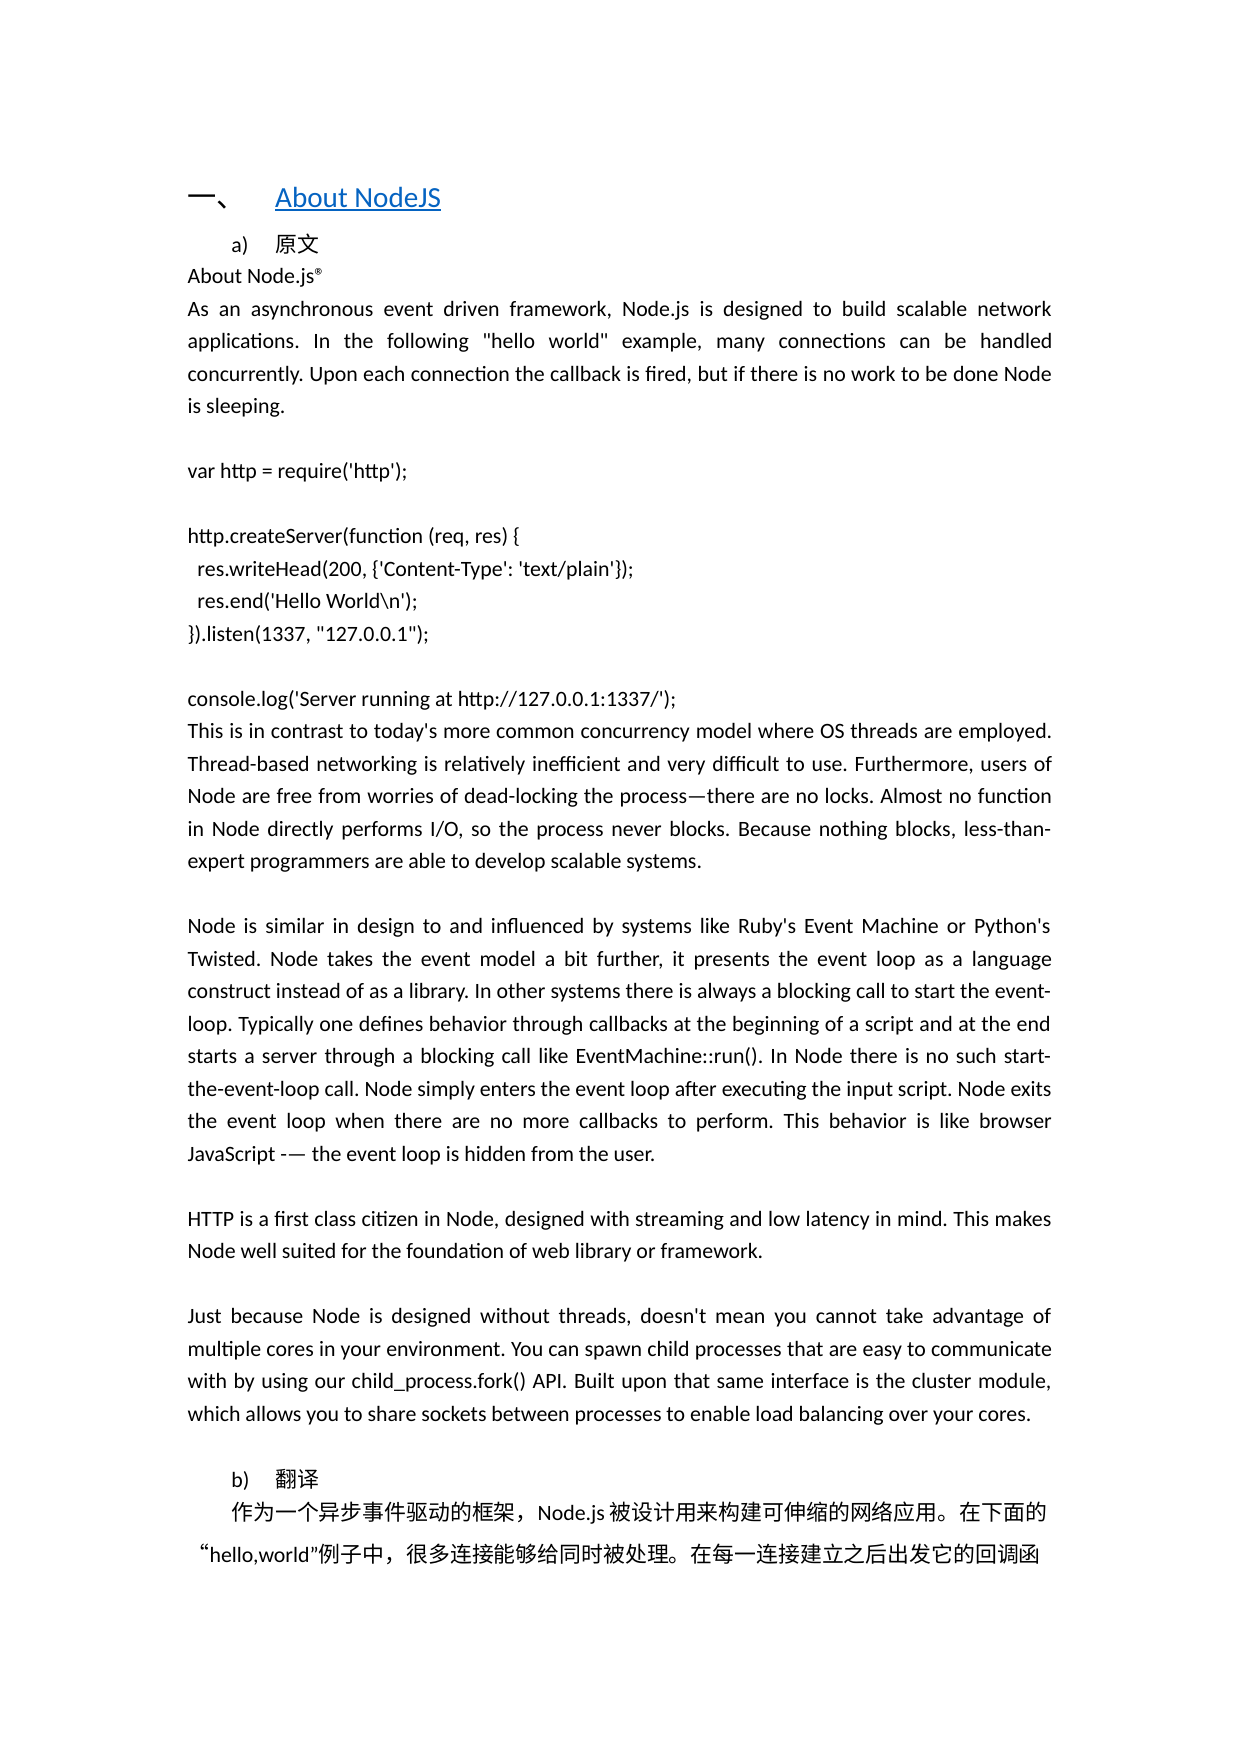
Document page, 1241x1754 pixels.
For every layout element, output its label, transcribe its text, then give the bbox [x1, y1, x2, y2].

text console.log('Server running at http://127.0.0.1:1337/'); [187, 682, 1053, 714]
list 原文 [231, 227, 1053, 259]
text http.createServer(function (req, res) { [187, 519, 1053, 552]
text res.end('Hello World\n'); [187, 584, 1053, 617]
text About Node.js® [187, 259, 1053, 292]
text Node is similar in design to and influenced by systems like Ruby's Event Machine or Python's Twisted. Node takes the event model a bit further, it presents the event loop as a language construct instead of as a library. In other systems there is always a blocking call to start the event-loop. Typically one defines behavior through callbacks at the beginning of a script and at the end starts a server through a blocking call like EventMachine::run(). In Node there is no such start-the-event-loop call. Node simply enters the event loop after executing the input script. Node exits the event loop when there are no more callbacks to perform. This behavior is like browser JavaScript -— the event loop is hidden from the user. [187, 909, 1053, 1169]
list About NodeJS [187, 162, 1053, 227]
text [187, 1494, 1053, 1569]
text As an asynchronous event driven framework, Node.js is designed to build scalable network applications. In the following "hello world" example, many connections can be handled concurrently. Upon each connection the callback is fired, but if there is no work to be done Node is sleeping. [187, 292, 1053, 422]
text }).listen(1337, "127.0.0.1"); [187, 617, 1053, 649]
text Just because Node is designed without threads, doesn't mean you cannot take advantage of multiple cores in your environment. You can spawn child processes that are easy to communicate with by using our child_process.fork() API. Built upon that same interface is the cluster module, which allows you to share sockets between processes to enable load balancing over your cores. [187, 1299, 1053, 1429]
text res.writeHead(200, {'Content-Type': 'text/plain'}); [187, 552, 1053, 584]
text HTTP is a first class citizen in Node, designed with streaming and low latency in mind. This makes Node well suited for the foundation of web library or framework. [187, 1202, 1053, 1267]
text var http = require('http'); [187, 454, 1053, 487]
list 翻译 [231, 1462, 1053, 1494]
text This is in contrast to today's more common concurrency model where OS threads are employed. Thread-based networking is relatively inefficient and very difficult to use. Furthermore, users of Node are free from worries of dead-locking the process—there are no locks. Almost no function in Node directly performs I/O, so the process never blocks. Because nothing blocks, less-than-expert programmers are able to develop scalable systems. [187, 714, 1053, 877]
